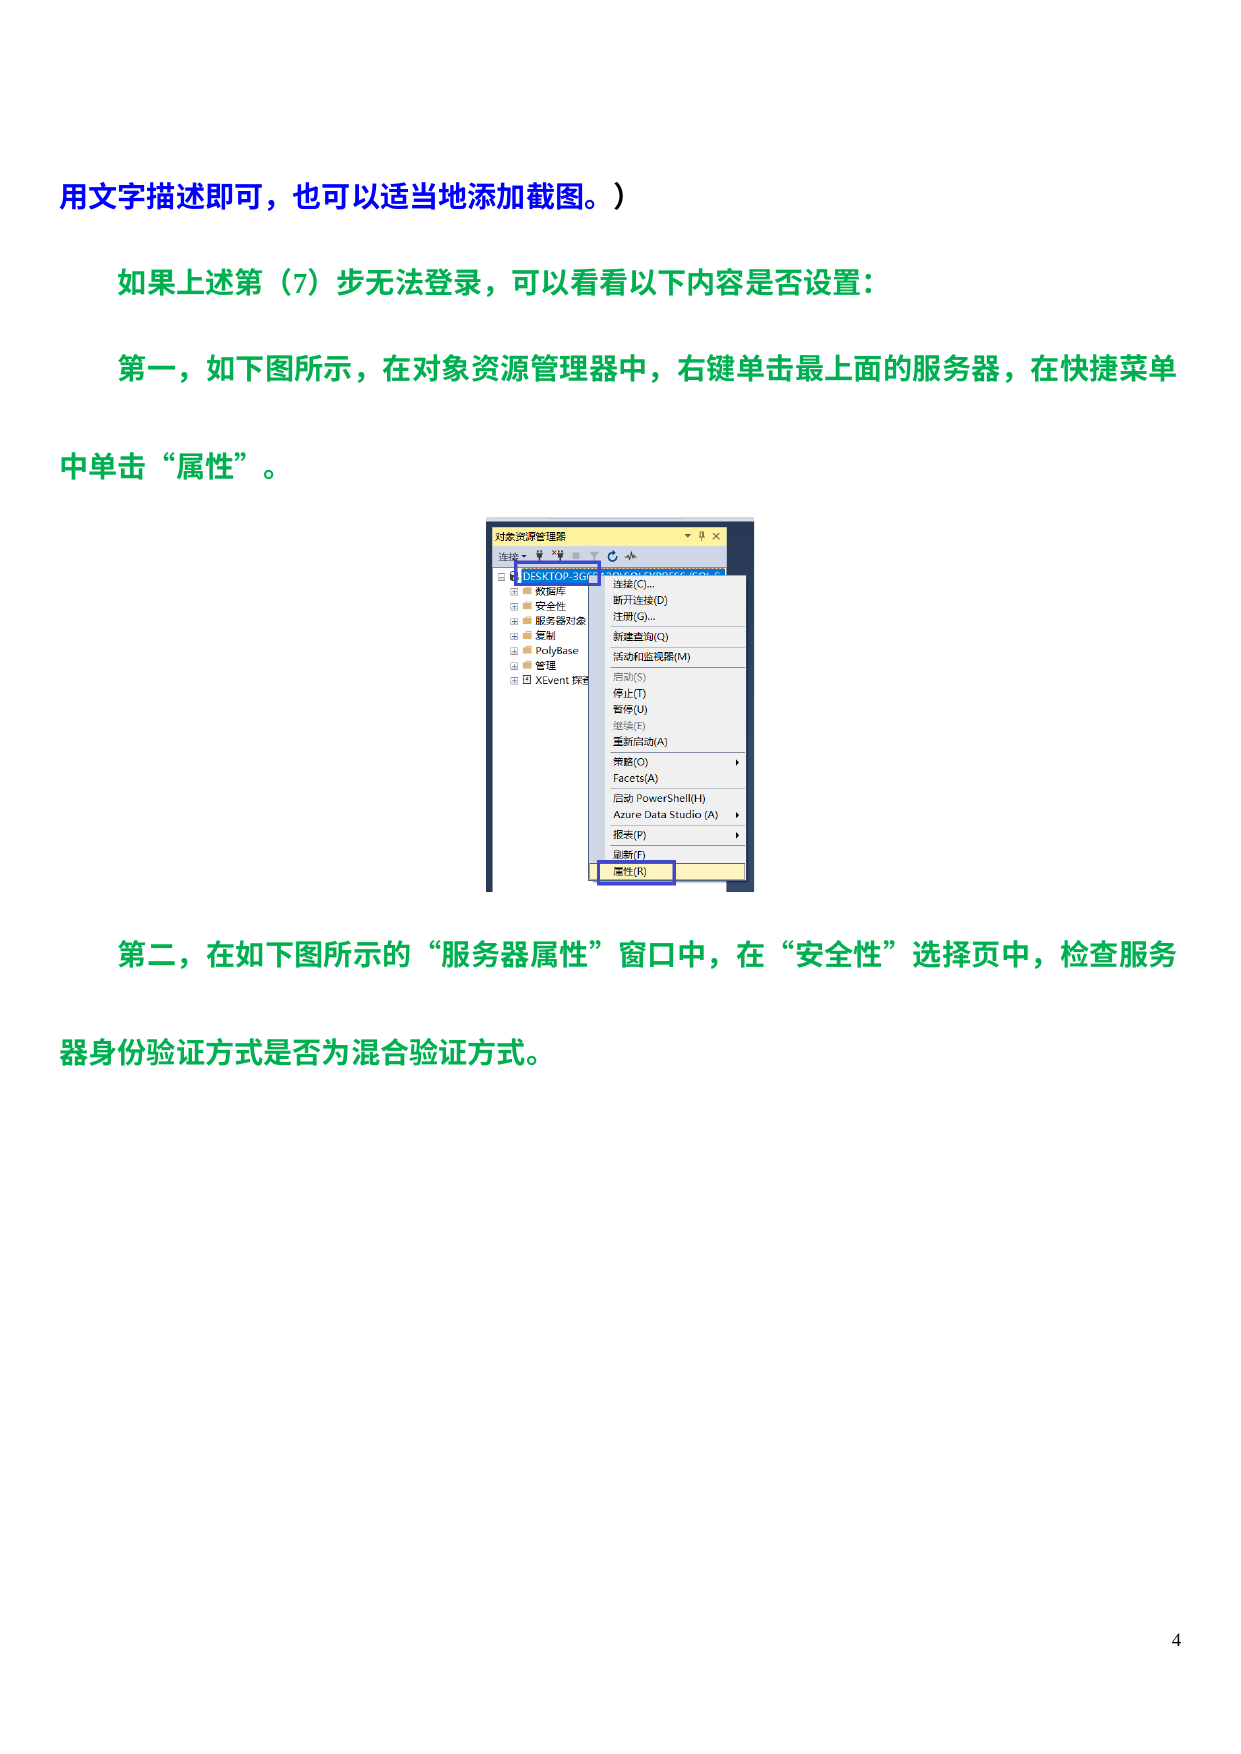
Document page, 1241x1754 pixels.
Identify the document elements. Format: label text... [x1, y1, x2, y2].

text 第二，在如下图所示的“服务器属性”窗口中，在“安全性”选择页中，检查服务器身份验证方式是否为混合验证方式。 [59, 921, 1181, 1083]
text 如果上述第（7）步无法登录，可以看看以下内容是否设置： [59, 248, 1181, 313]
text 第一，如下图所示，在对象资源管理器中，右键单击最上面的服务器，在快捷菜单中单击“属性”。 [59, 334, 1181, 497]
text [59, 162, 1181, 227]
picture [486, 517, 755, 892]
